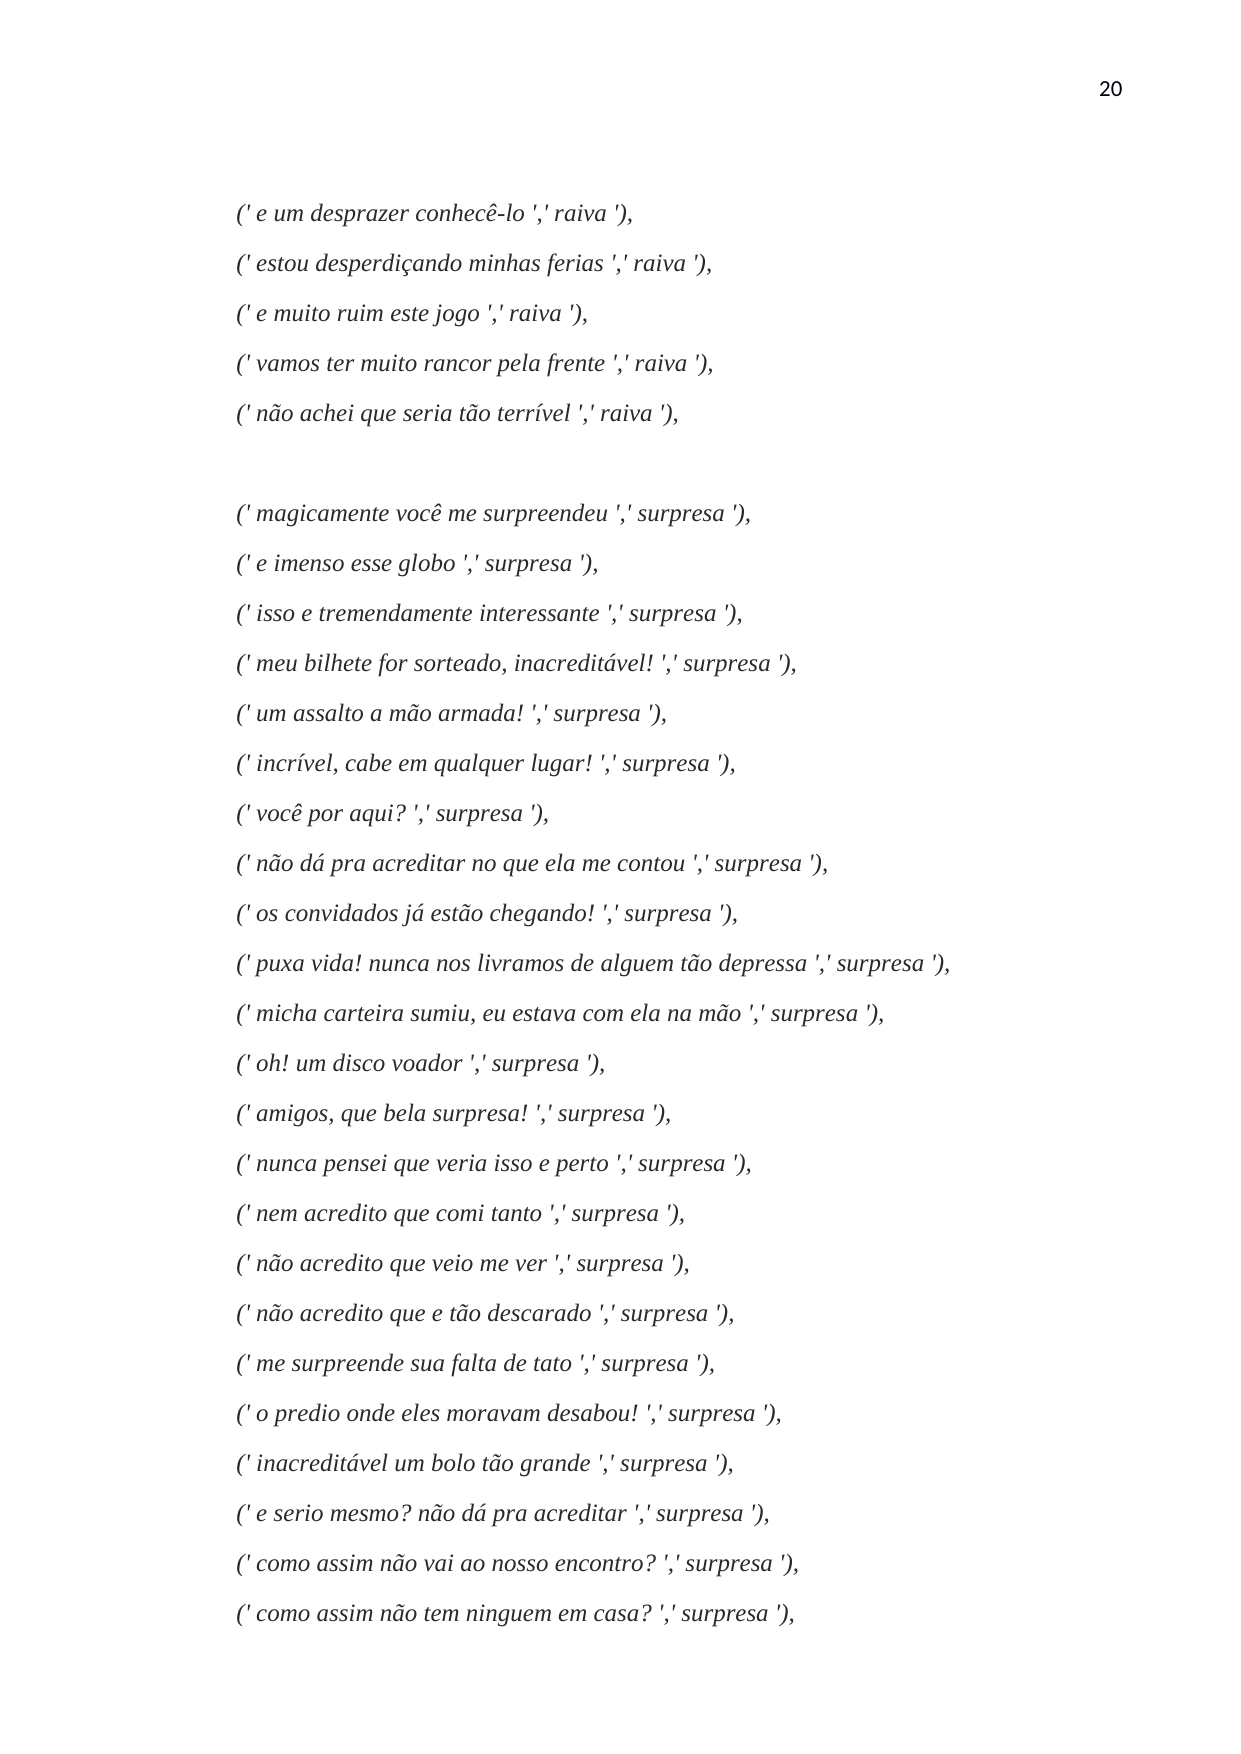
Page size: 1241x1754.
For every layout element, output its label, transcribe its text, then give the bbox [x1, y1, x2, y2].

text (' e serio mesmo? não dá pra acreditar ',' surpresa '), [236, 1477, 1063, 1527]
text (' puxa vida! nunca nos livramos de alguem tão depressa ',' surpresa '), [236, 927, 1063, 977]
text (' incrível, cabe em qualquer lugar! ',' surpresa '), [236, 727, 1063, 777]
text (' isso e tremendamente interessante ',' surpresa '), [236, 577, 1063, 627]
text (' meu bilhete for sorteado, inacreditável! ',' surpresa '), [236, 627, 1063, 677]
text (' inacreditável um bolo tão grande ',' surpresa '), [236, 1427, 1063, 1477]
text (' não dá pra acreditar no que ela me contou ',' surpresa '), [236, 827, 1063, 877]
text (' oh! um disco voador ',' surpresa '), [236, 1027, 1063, 1077]
text (' magicamente você me surpreendeu ',' surpresa '), [236, 477, 1063, 527]
text (' e muito ruim este jogo ',' raiva '), [236, 277, 1063, 327]
text (' o predio onde eles moravam desabou! ',' surpresa '), [236, 1377, 1063, 1427]
text (' não acredito que veio me ver ',' surpresa '), [236, 1227, 1063, 1277]
text (' como assim não vai ao nosso encontro? ',' surpresa '), [236, 1527, 1063, 1577]
text (' os convidados já estão chegando! ',' surpresa '), [236, 877, 1063, 927]
text (' me surpreende sua falta de tato ',' surpresa '), [236, 1327, 1063, 1377]
text (' não acredito que e tão descarado ',' surpresa '), [236, 1277, 1063, 1327]
text (' micha carteira sumiu, eu estava com ela na mão ',' surpresa '), [236, 977, 1063, 1027]
text (' um assalto a mão armada! ',' surpresa '), [236, 677, 1063, 727]
text (' você por aqui? ',' surpresa '), [236, 777, 1063, 827]
text (' nunca pensei que veria isso e perto ',' surpresa '), [236, 1127, 1063, 1177]
text (' não achei que seria tão terrível ',' raiva '), [236, 377, 1063, 427]
text (' e um desprazer conhecê-lo ',' raiva '), [236, 177, 1063, 227]
text (' vamos ter muito rancor pela frente ',' raiva '), [236, 327, 1063, 377]
text (' e imenso esse globo ',' surpresa '), [236, 527, 1063, 577]
text (' amigos, que bela surpresa! ',' surpresa '), [236, 1077, 1063, 1127]
text (' estou desperdiçando minhas ferias ',' raiva '), [236, 227, 1063, 277]
text (' como assim não tem ninguem em casa? ',' surpresa '), [236, 1577, 1063, 1627]
text (' nem acredito que comi tanto ',' surpresa '), [236, 1177, 1063, 1227]
